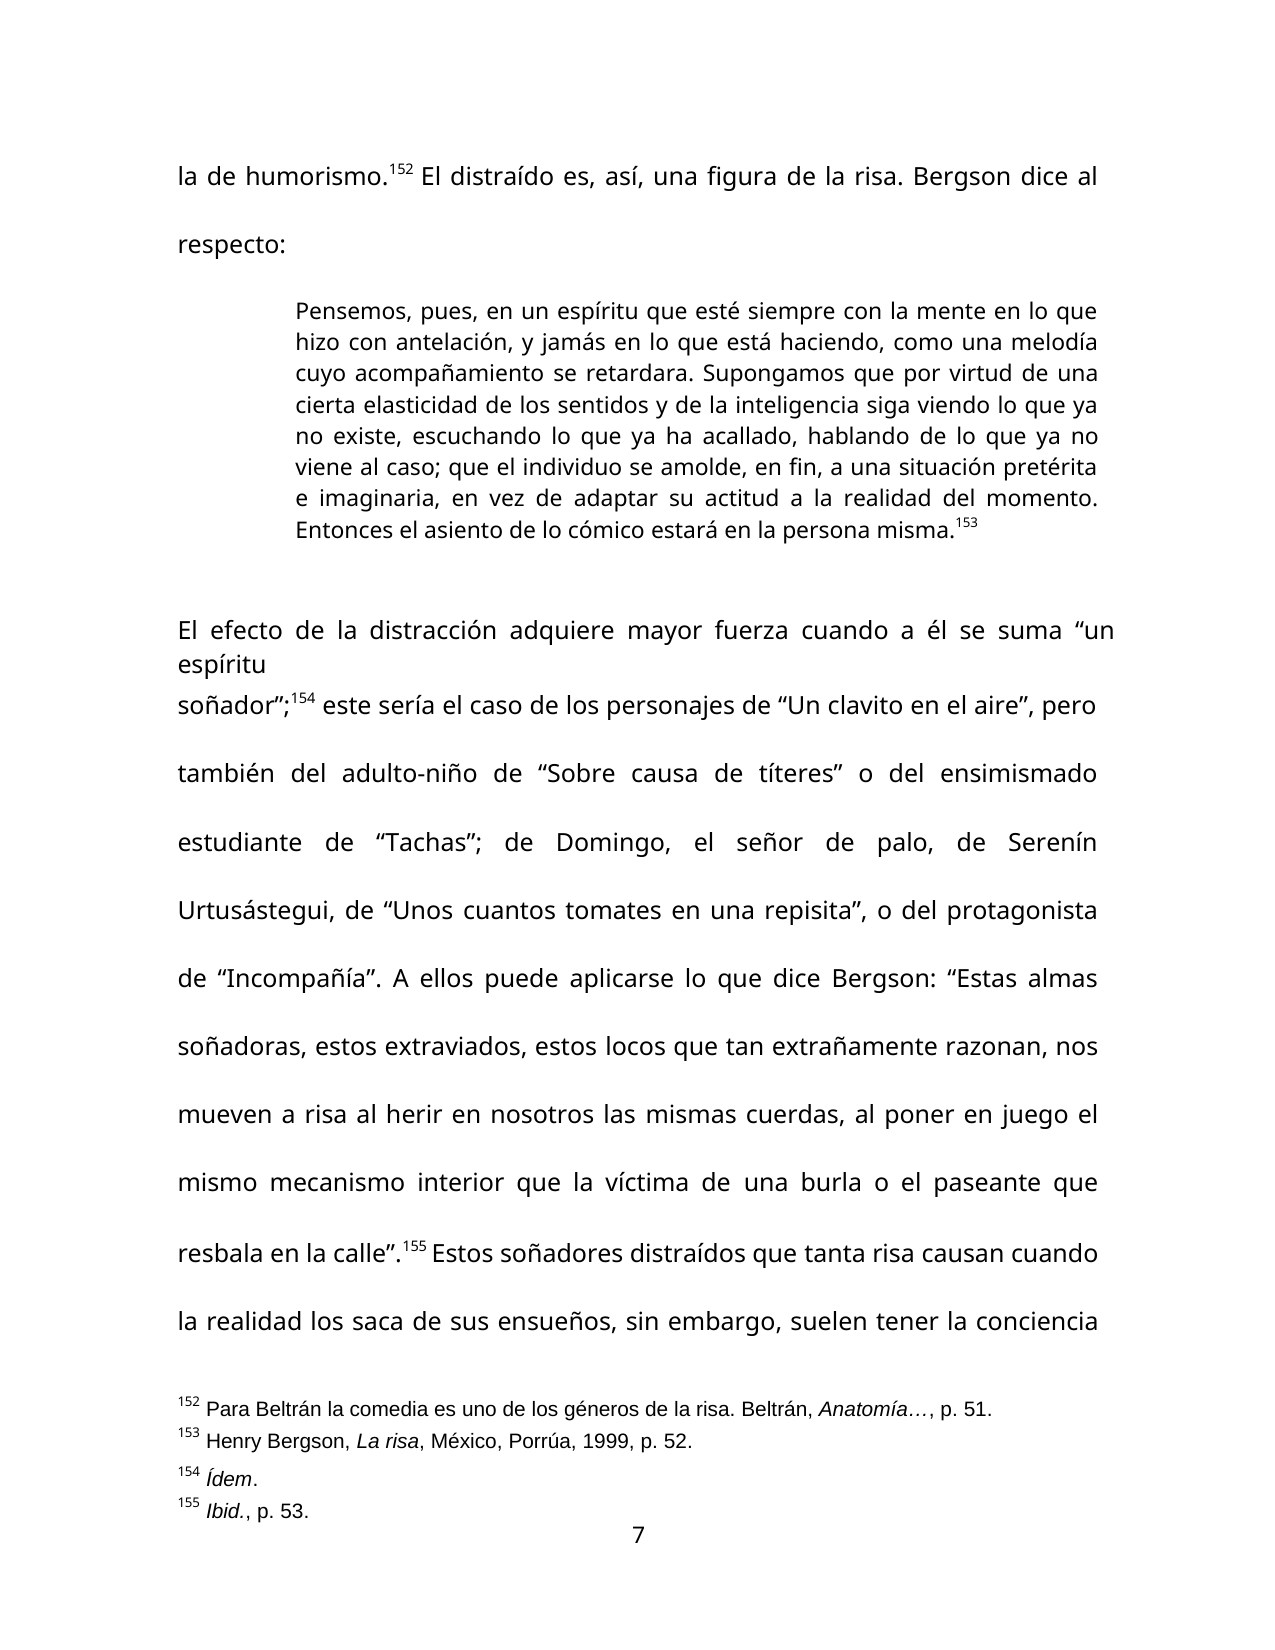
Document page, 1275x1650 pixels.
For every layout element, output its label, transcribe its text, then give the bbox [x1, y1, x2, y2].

text El efecto de la distracción adquiere mayor fuerza cuando a él se suma “un espíritu [177, 612, 1114, 680]
text Pensemos, pues, en un espíritu que esté siempre con la mente en lo que hizo con antelación, y jamás en lo que está haciendo, como una melodía cuyo acompañamiento se retardara. Supongamos que por virtud de una cierta elasticidad de los sentidos y de la inteligencia siga viendo lo que ya no existe, escuchando lo que ya ha acallado, hablando de lo que ya no viene al caso; que el individuo se amolde, en fin, a una situación pretérita e imaginaria, en vez de adaptar su actitud a la realidad del momento. Entonces el asiento de lo cómico estará en la persona misma. [295, 295, 1099, 545]
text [177, 688, 1098, 1337]
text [177, 156, 1099, 261]
